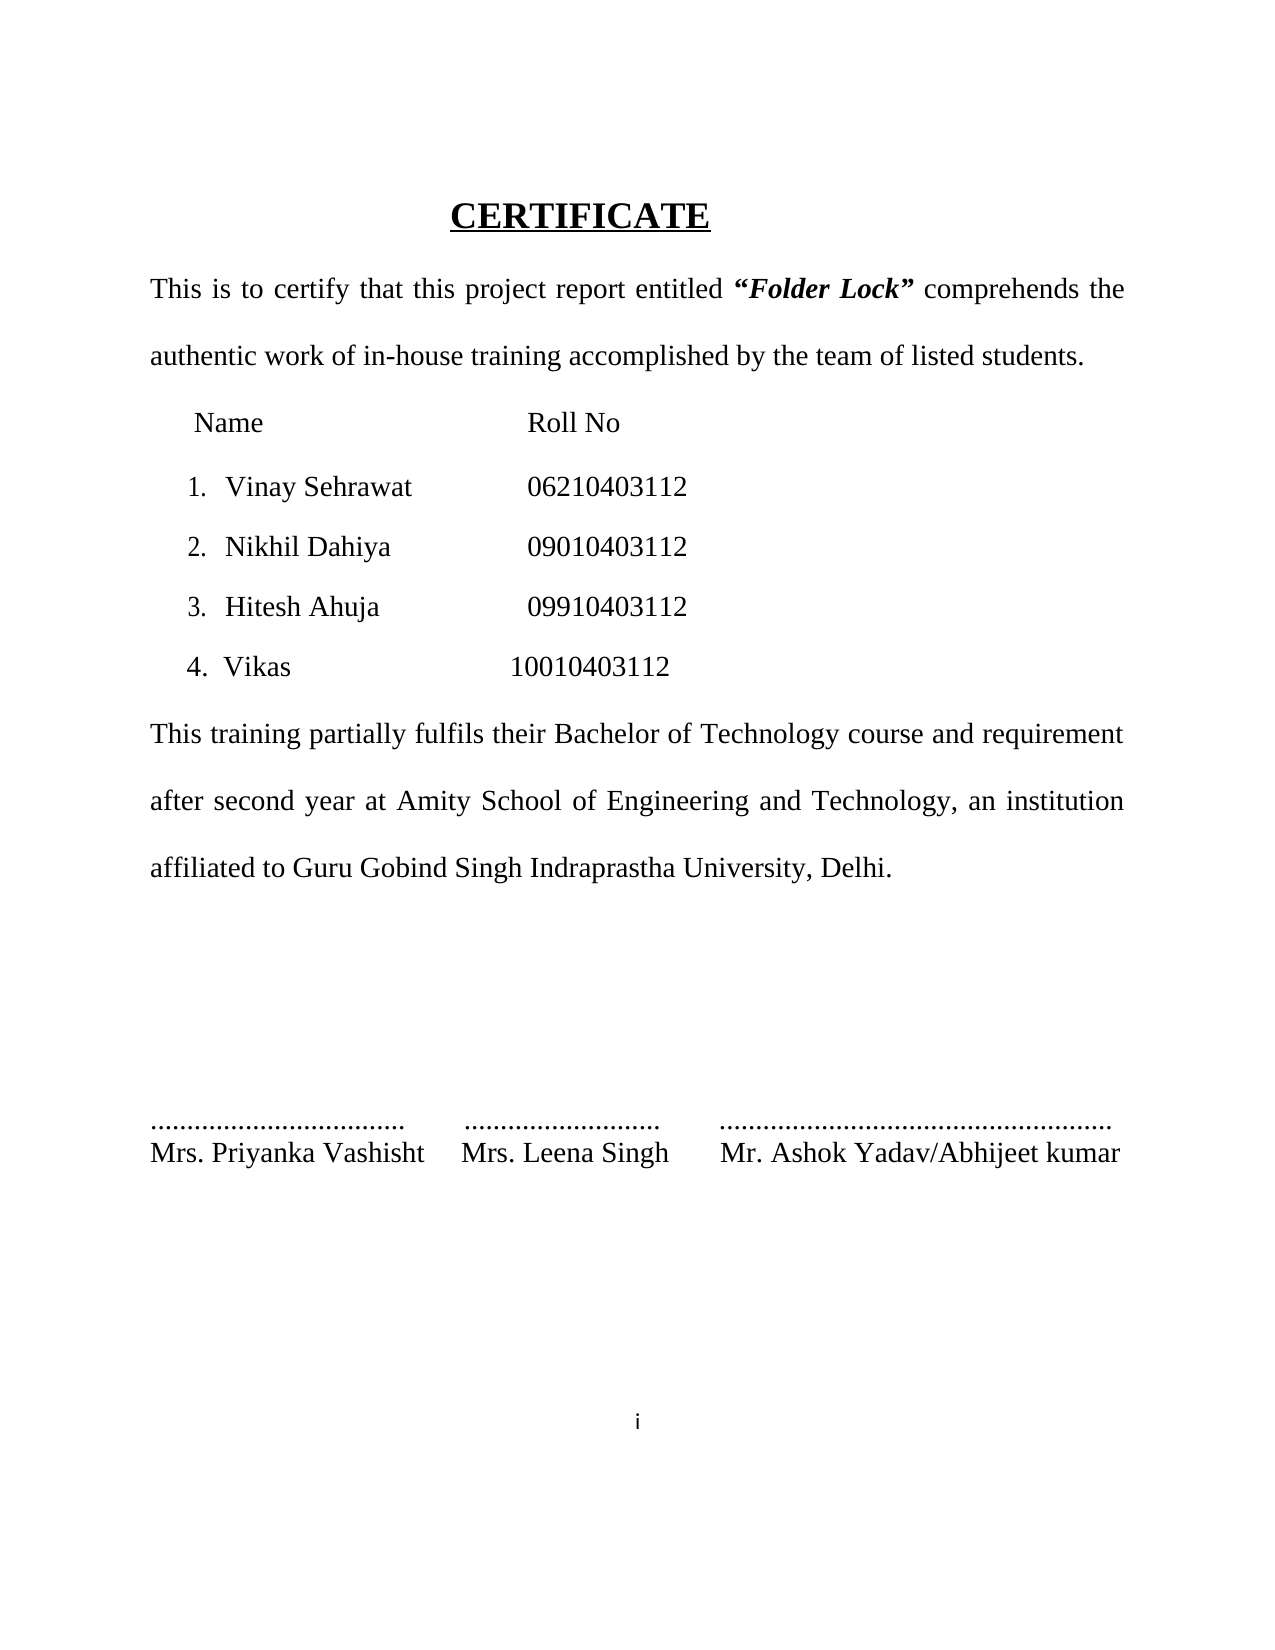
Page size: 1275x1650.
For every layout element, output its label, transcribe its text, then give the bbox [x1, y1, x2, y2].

text i [150, 1407, 1125, 1435]
table_cell 3. [188, 589, 217, 649]
text This is to certify that this project report entitled “Folder Lock” comprehends the authentic work of in-house training accomplished by the team of listed students. [150, 271, 1125, 372]
table_cell 1. [188, 465, 217, 529]
text CERTIFICATE [375, 193, 1125, 236]
text This training partially fulfils their Bachelor of Technology course and requirement after second year at Amity School of Engineering and Technology, an institution affiliated to Guru Gobind Singh Indraprastha University, Delhi. [150, 716, 1125, 884]
table_header Roll No [527, 406, 839, 465]
table_cell Vinay Sehrawat [217, 465, 527, 529]
text Mrs. Priyanka Vashisht Mrs. Leena Singh Mr. Ashok Yadav/Abhijeet kumar [150, 1135, 1125, 1169]
table_cell 09910403112 [527, 589, 839, 649]
text ................................... ........................... ...................................................... [150, 1102, 1125, 1135]
table_cell 09010403112 [527, 529, 839, 589]
table_cell Hitesh Ahuja [217, 589, 527, 649]
table_cell 06210403112 [527, 465, 839, 529]
text 4. Vikas 10010403112 [150, 649, 1125, 682]
table_cell 2. [188, 529, 217, 589]
table_header Name [188, 406, 527, 465]
table_cell Nikhil Dahiya [217, 529, 527, 589]
